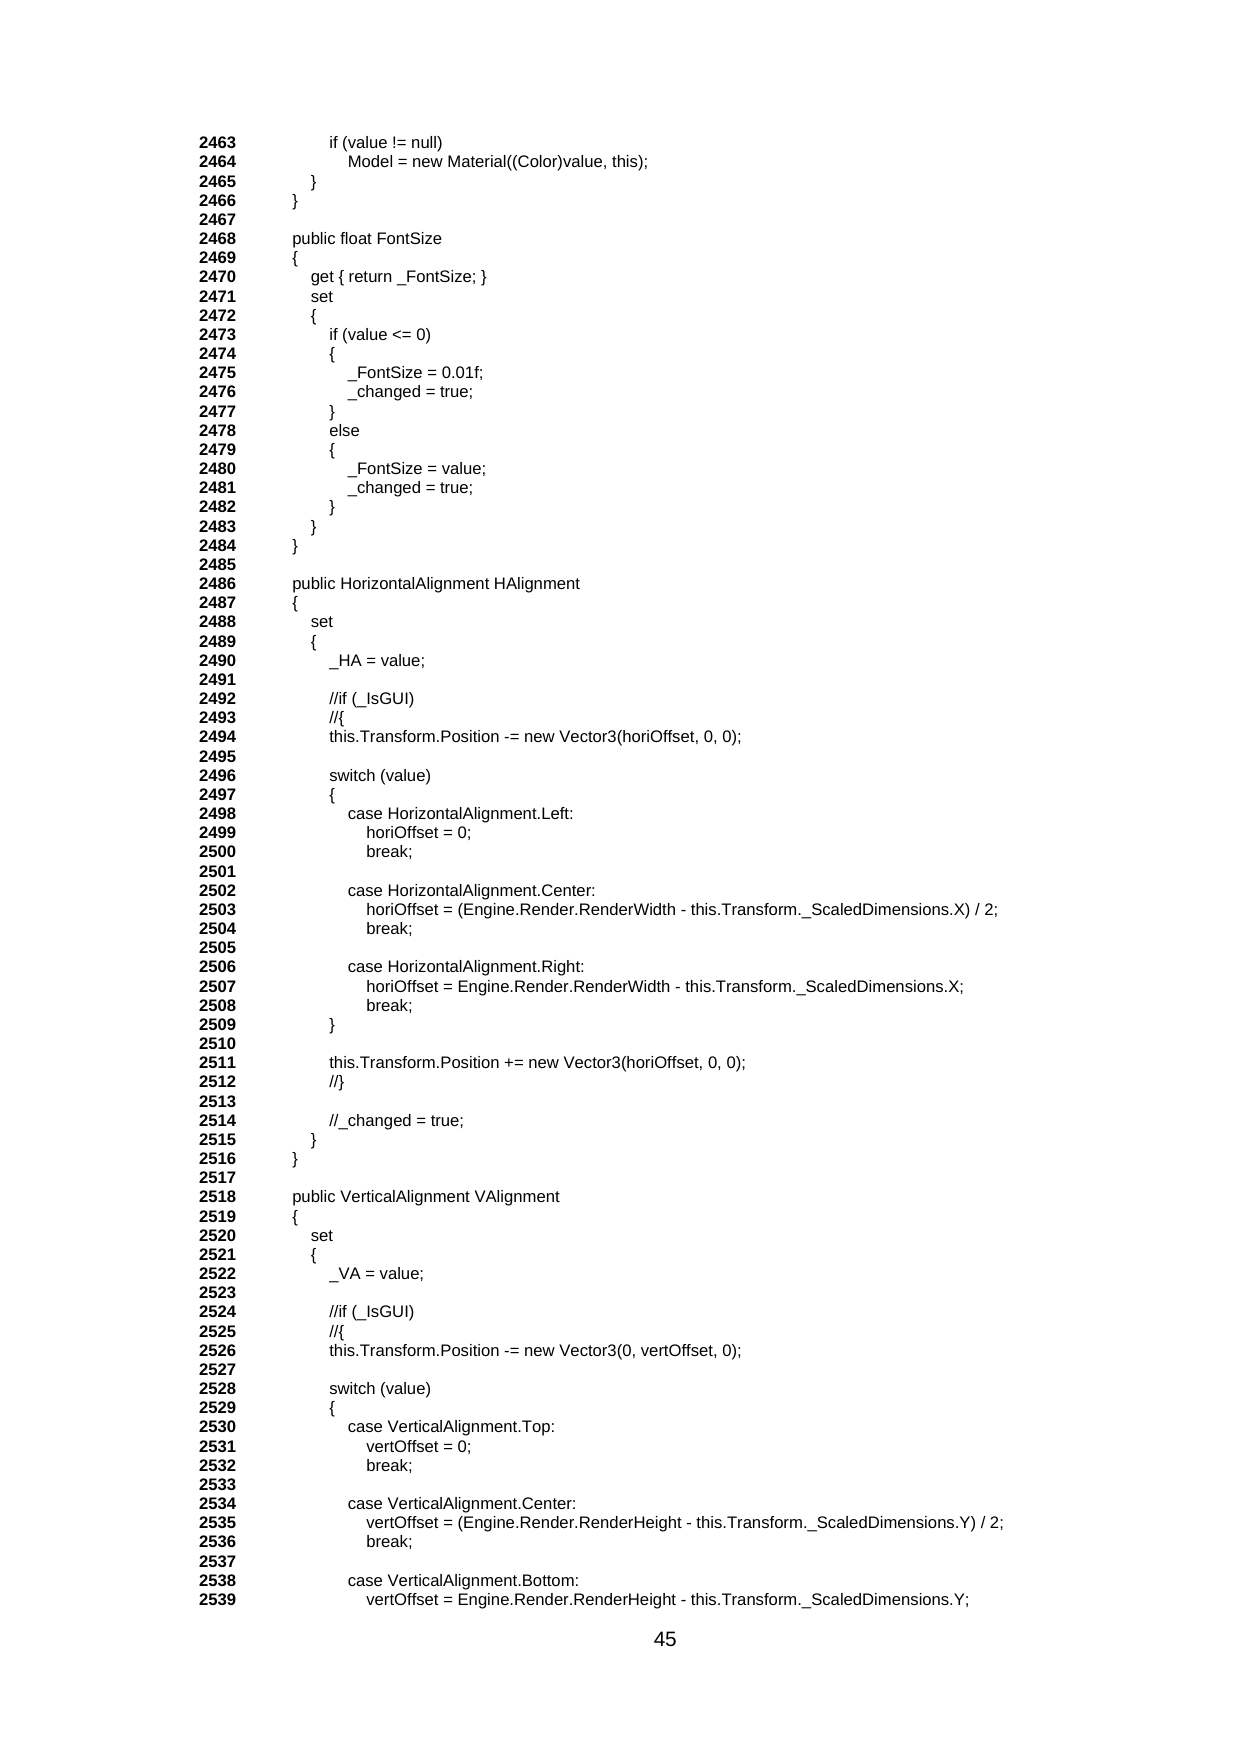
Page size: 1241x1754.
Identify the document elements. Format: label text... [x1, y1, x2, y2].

text case VerticalAlignment.Top: [217, 1417, 1150, 1436]
text case HorizontalAlignment.Center: [217, 881, 1150, 900]
text { [217, 344, 1150, 363]
text _FontSize = 0.01f; [217, 363, 1150, 382]
text if (value != null) [217, 133, 1150, 152]
text break; [217, 996, 1150, 1015]
text _changed = true; [217, 382, 1150, 401]
text } [217, 1130, 1150, 1149]
text if (value <= 0) [217, 325, 1150, 344]
text horiOffset = 0; [217, 823, 1150, 842]
text this.Transform.Position -= new Vector3(0, vertOffset, 0); [217, 1341, 1150, 1360]
text } [217, 191, 1150, 210]
text { [217, 1206, 1150, 1226]
text } [217, 1149, 1150, 1168]
text //if (_IsGUI) [217, 1302, 1150, 1321]
text vertOffset = 0; [217, 1436, 1150, 1456]
text switch (value) [217, 1379, 1150, 1398]
text } [217, 171, 1150, 191]
text { [217, 1245, 1150, 1264]
text switch (value) [217, 766, 1150, 785]
text set [217, 1226, 1150, 1245]
text } [217, 1015, 1150, 1034]
text { [217, 248, 1150, 267]
text case HorizontalAlignment.Right: [217, 957, 1150, 976]
text get { return _FontSize; } [217, 267, 1150, 286]
text public float FontSize [217, 229, 1150, 248]
text _changed = true; [217, 478, 1150, 497]
text vertOffset = (Engine.Render.RenderHeight - this.Transform._ScaledDimensions.Y) / 2; [217, 1513, 1150, 1532]
text { [217, 785, 1150, 804]
text } [217, 516, 1150, 536]
text public VerticalAlignment VAlignment [217, 1187, 1150, 1206]
text vertOffset = Engine.Render.RenderHeight - this.Transform._ScaledDimensions.Y; [217, 1590, 1150, 1609]
text case HorizontalAlignment.Left: [217, 804, 1150, 823]
text break; [217, 919, 1150, 938]
text Model = new Material((Color)value, this); [217, 152, 1150, 171]
text } [217, 497, 1150, 516]
text //{ [217, 1321, 1150, 1341]
text horiOffset = Engine.Render.RenderWidth - this.Transform._ScaledDimensions.X; [217, 976, 1150, 996]
text //_changed = true; [217, 1111, 1150, 1130]
text horiOffset = (Engine.Render.RenderWidth - this.Transform._ScaledDimensions.X) / 2; [217, 900, 1150, 919]
text //} [217, 1072, 1150, 1091]
text { [217, 306, 1150, 325]
text } [217, 401, 1150, 421]
text } [217, 536, 1150, 555]
text this.Transform.Position += new Vector3(horiOffset, 0, 0); [217, 1053, 1150, 1072]
text _HA = value; [217, 651, 1150, 670]
text break; [217, 1532, 1150, 1551]
text public HorizontalAlignment HAlignment [217, 574, 1150, 593]
text else [217, 421, 1150, 440]
text this.Transform.Position -= new Vector3(horiOffset, 0, 0); [217, 727, 1150, 746]
text break; [217, 842, 1150, 861]
text { [217, 440, 1150, 459]
text _VA = value; [217, 1264, 1150, 1283]
text { [217, 1398, 1150, 1417]
text _FontSize = value; [217, 459, 1150, 478]
text set [217, 612, 1150, 631]
text set [217, 286, 1150, 306]
text //if (_IsGUI) [217, 689, 1150, 708]
text break; [217, 1456, 1150, 1475]
text case VerticalAlignment.Bottom: [217, 1571, 1150, 1590]
text case VerticalAlignment.Center: [217, 1494, 1150, 1513]
text //{ [217, 708, 1150, 727]
text { [217, 631, 1150, 651]
text { [217, 593, 1150, 612]
